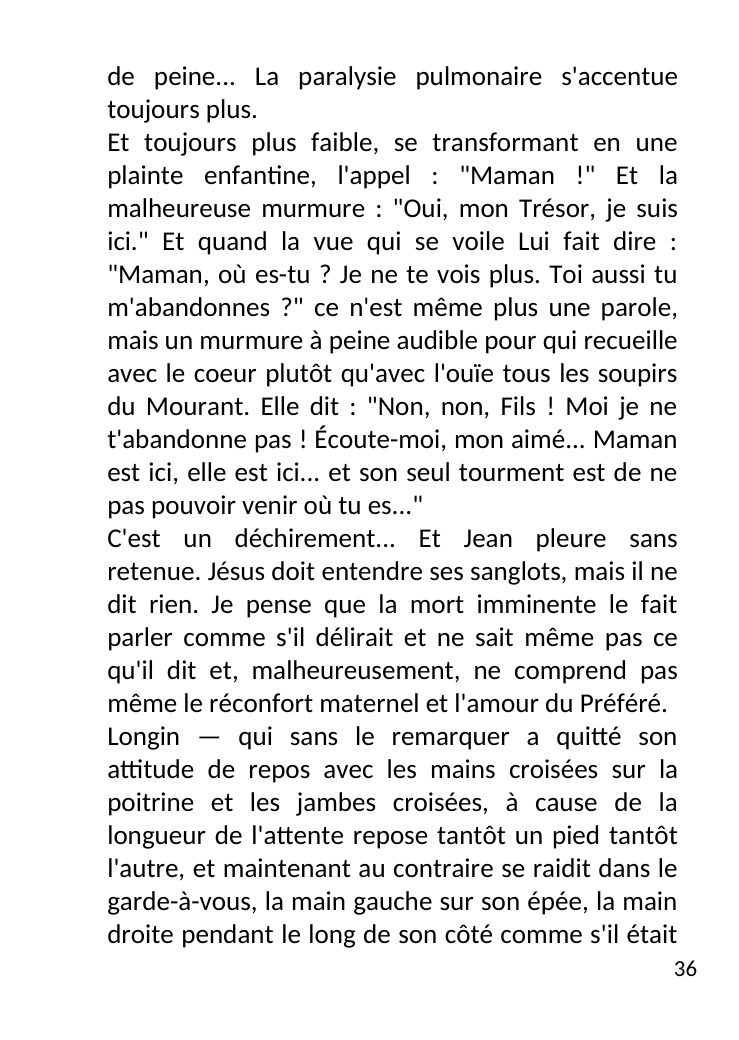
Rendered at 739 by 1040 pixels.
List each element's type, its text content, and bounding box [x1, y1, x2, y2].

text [107, 59, 678, 125]
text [107, 719, 678, 951]
text C'est un déchirement... Et Jean pleure sans retenue. Jésus doit entendre ses sanglots, mais il ne dit rien. Je pense que la mort imminente le fait parler comme s'il délirait et ne sait même pas ce qu'il dit et, malheureusement, ne comprend pas même le réconfort maternel et l'amour du Préféré. [107, 521, 678, 719]
text Et toujours plus faible, se transformant en une plainte enfantine, l'appel : "Maman !" Et la malheureuse murmure : "Oui, mon Trésor, je suis ici." Et quand la vue qui se voile Lui fait dire : "Maman, où es-tu ? Je ne te vois plus. Toi aussi tu m'abandonnes ?" ce n'est même plus une parole, mais un murmure à peine audible pour qui recueille avec le coeur plutôt qu'avec l'ouïe tous les soupirs du Mourant. Elle dit : "Non, non, Fils ! Moi je ne t'abandonne pas ! Écoute-moi, mon aimé... Maman est ici, elle est ici... et son seul tourment est de ne pas pouvoir venir où tu es..." [107, 125, 678, 521]
